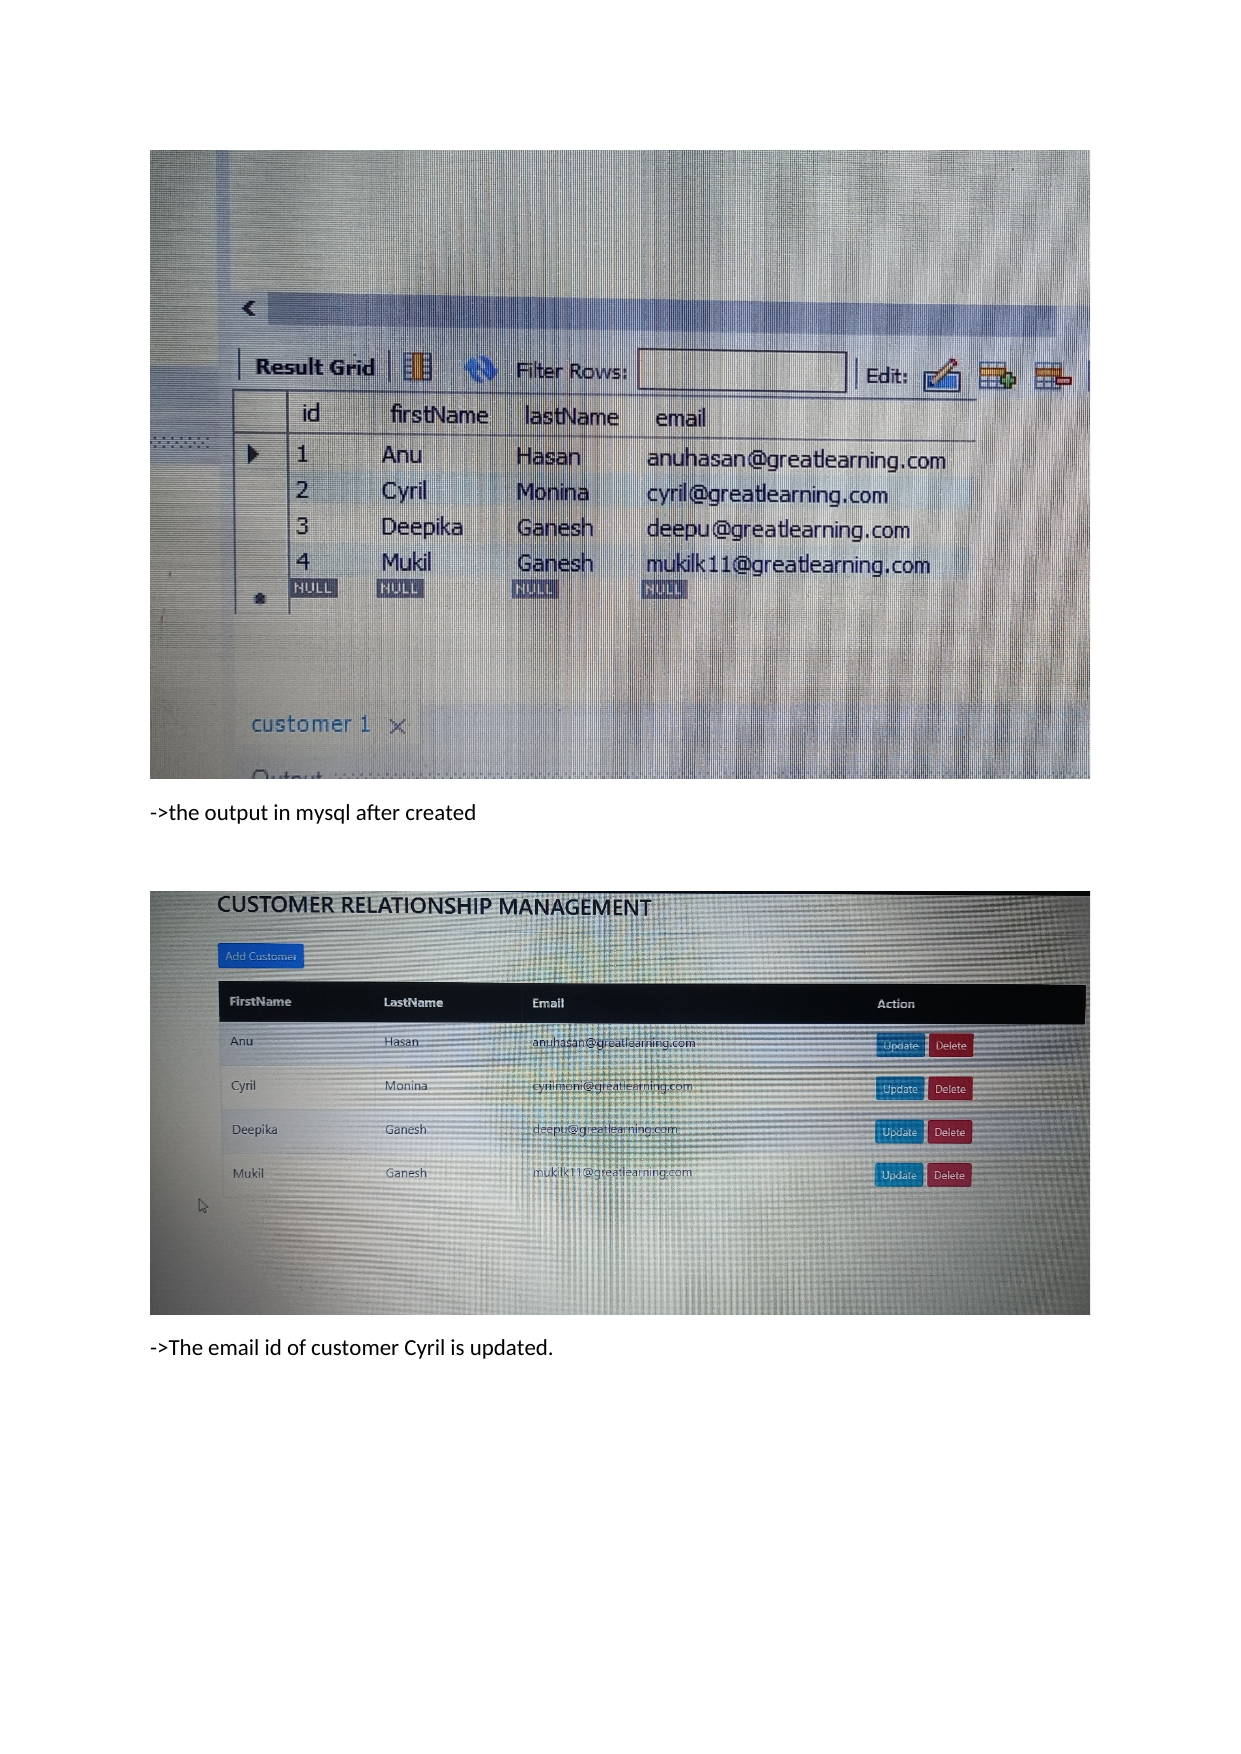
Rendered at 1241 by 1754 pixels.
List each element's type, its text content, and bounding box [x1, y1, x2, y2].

text ->the output in mysql after created [150, 798, 1090, 826]
picture [150, 150, 1091, 779]
picture [150, 891, 1091, 1315]
text ->The email id of customer Cyril is updated. [150, 1333, 1090, 1361]
